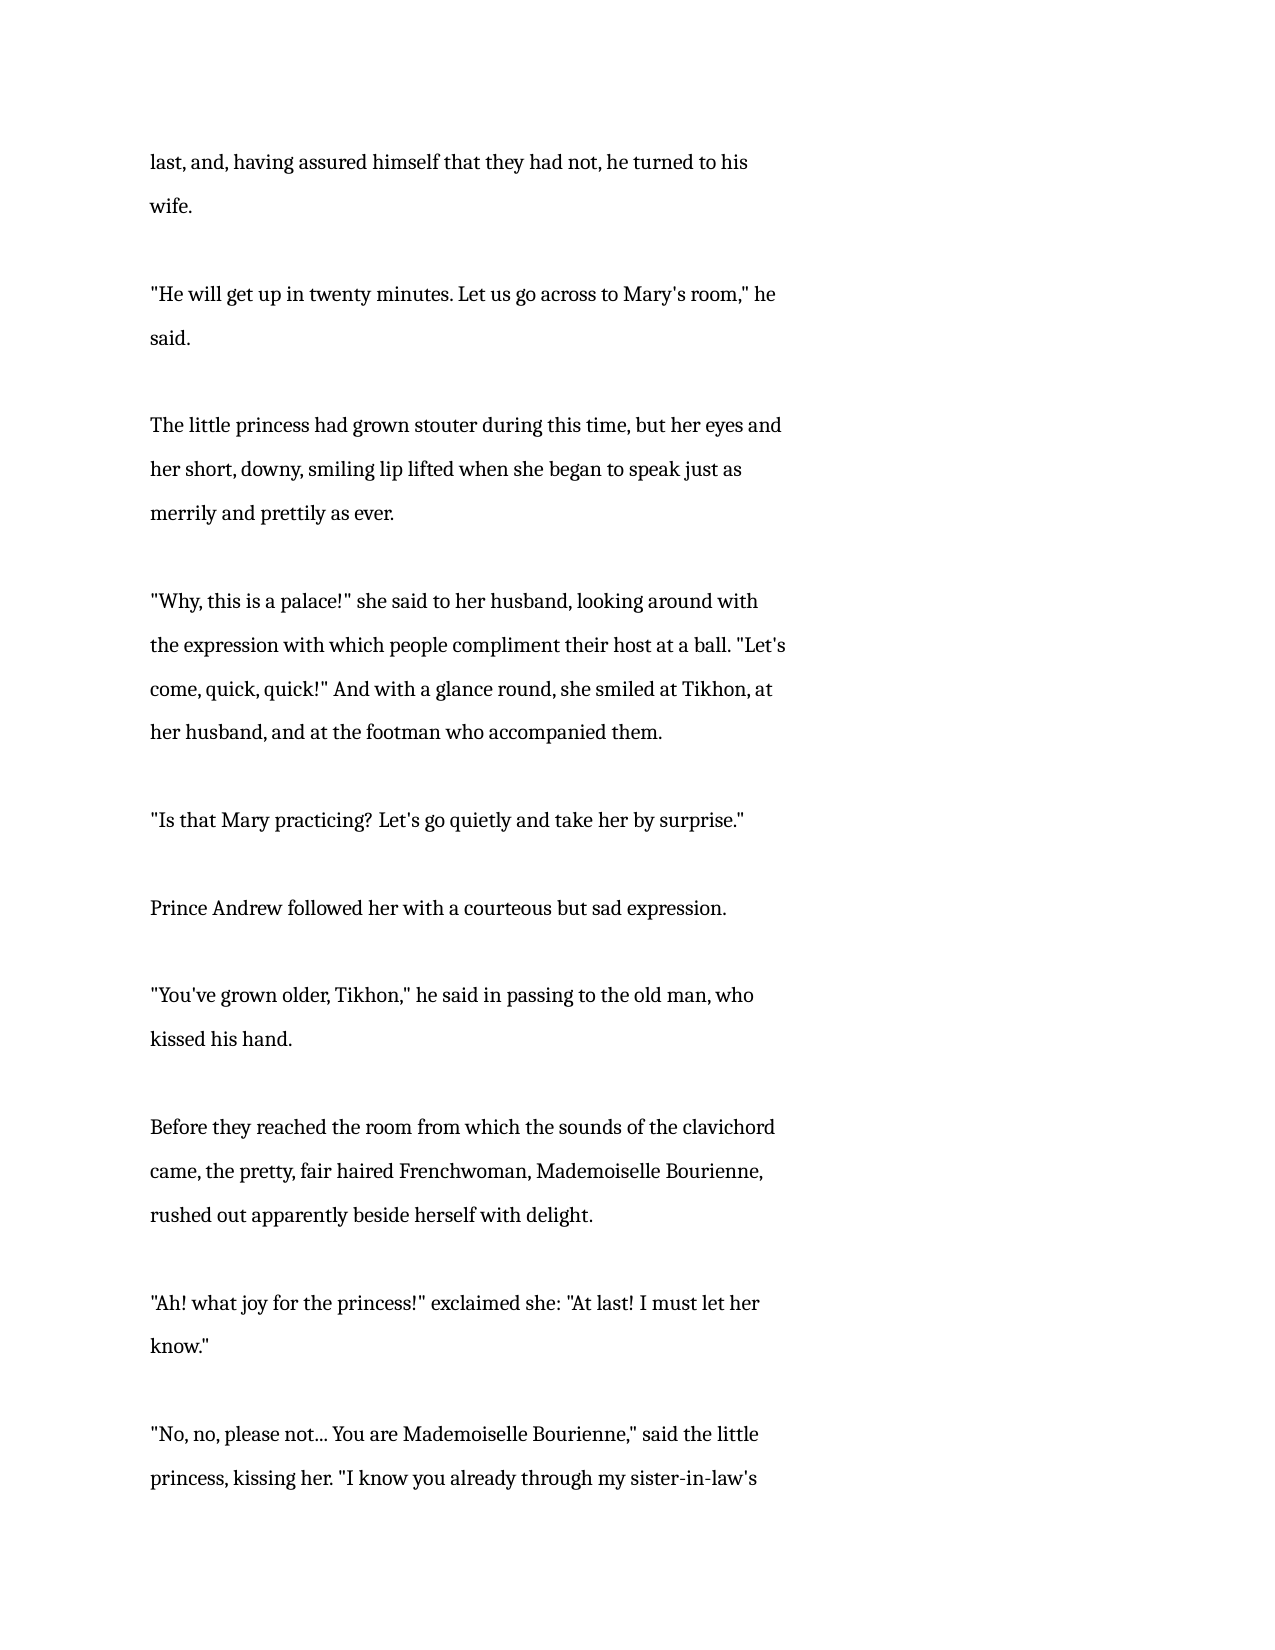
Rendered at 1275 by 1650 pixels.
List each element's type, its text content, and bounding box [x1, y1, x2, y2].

text her short, downy, smiling lip lifted when she began to speak just as [150, 457, 1125, 482]
text kissed his hand. [150, 1027, 1125, 1052]
text wife. [150, 194, 1125, 219]
text "Ah! what joy for the princess!" exclaimed she: "At last! I must let her [150, 1290, 1125, 1315]
text came, the pretty, fair haired Frenchwoman, Mademoiselle Bourienne, [150, 1159, 1125, 1184]
text the expression with which people compliment their host at a ball. "Let's [150, 632, 1125, 658]
text "He will get up in twenty minutes. Let us go across to Mary's room," he [150, 282, 1125, 307]
text "Is that Mary practicing? Let's go quietly and take her by surprise." [150, 808, 1125, 833]
text know." [150, 1334, 1125, 1359]
text merrily and prettily as ever. [150, 501, 1125, 526]
text come, quick, quick!" And with a glance round, she smiled at Tikhon, at [150, 676, 1125, 701]
text her husband, and at the footman who accompanied them. [150, 720, 1125, 745]
text last, and, having assured himself that they had not, he turned to his [150, 150, 1125, 175]
text "Why, this is a palace!" she said to her husband, looking around with [150, 588, 1125, 614]
text said. [150, 325, 1125, 351]
text Before they reached the room from which the sounds of the clavichord [150, 1115, 1125, 1140]
text "No, no, please not... You are Mademoiselle Bourienne," said the little [150, 1422, 1125, 1447]
text rushed out apparently beside herself with delight. [150, 1202, 1125, 1228]
text "You've grown older, Tikhon," he said in passing to the old man, who [150, 983, 1125, 1008]
text The little princess had grown stouter during this time, but her eyes and [150, 413, 1125, 438]
text princess, kissing her. "I know you already through my sister-in-law's [150, 1466, 1125, 1491]
text Prince Andrew followed her with a courteous but sad expression. [150, 896, 1125, 921]
